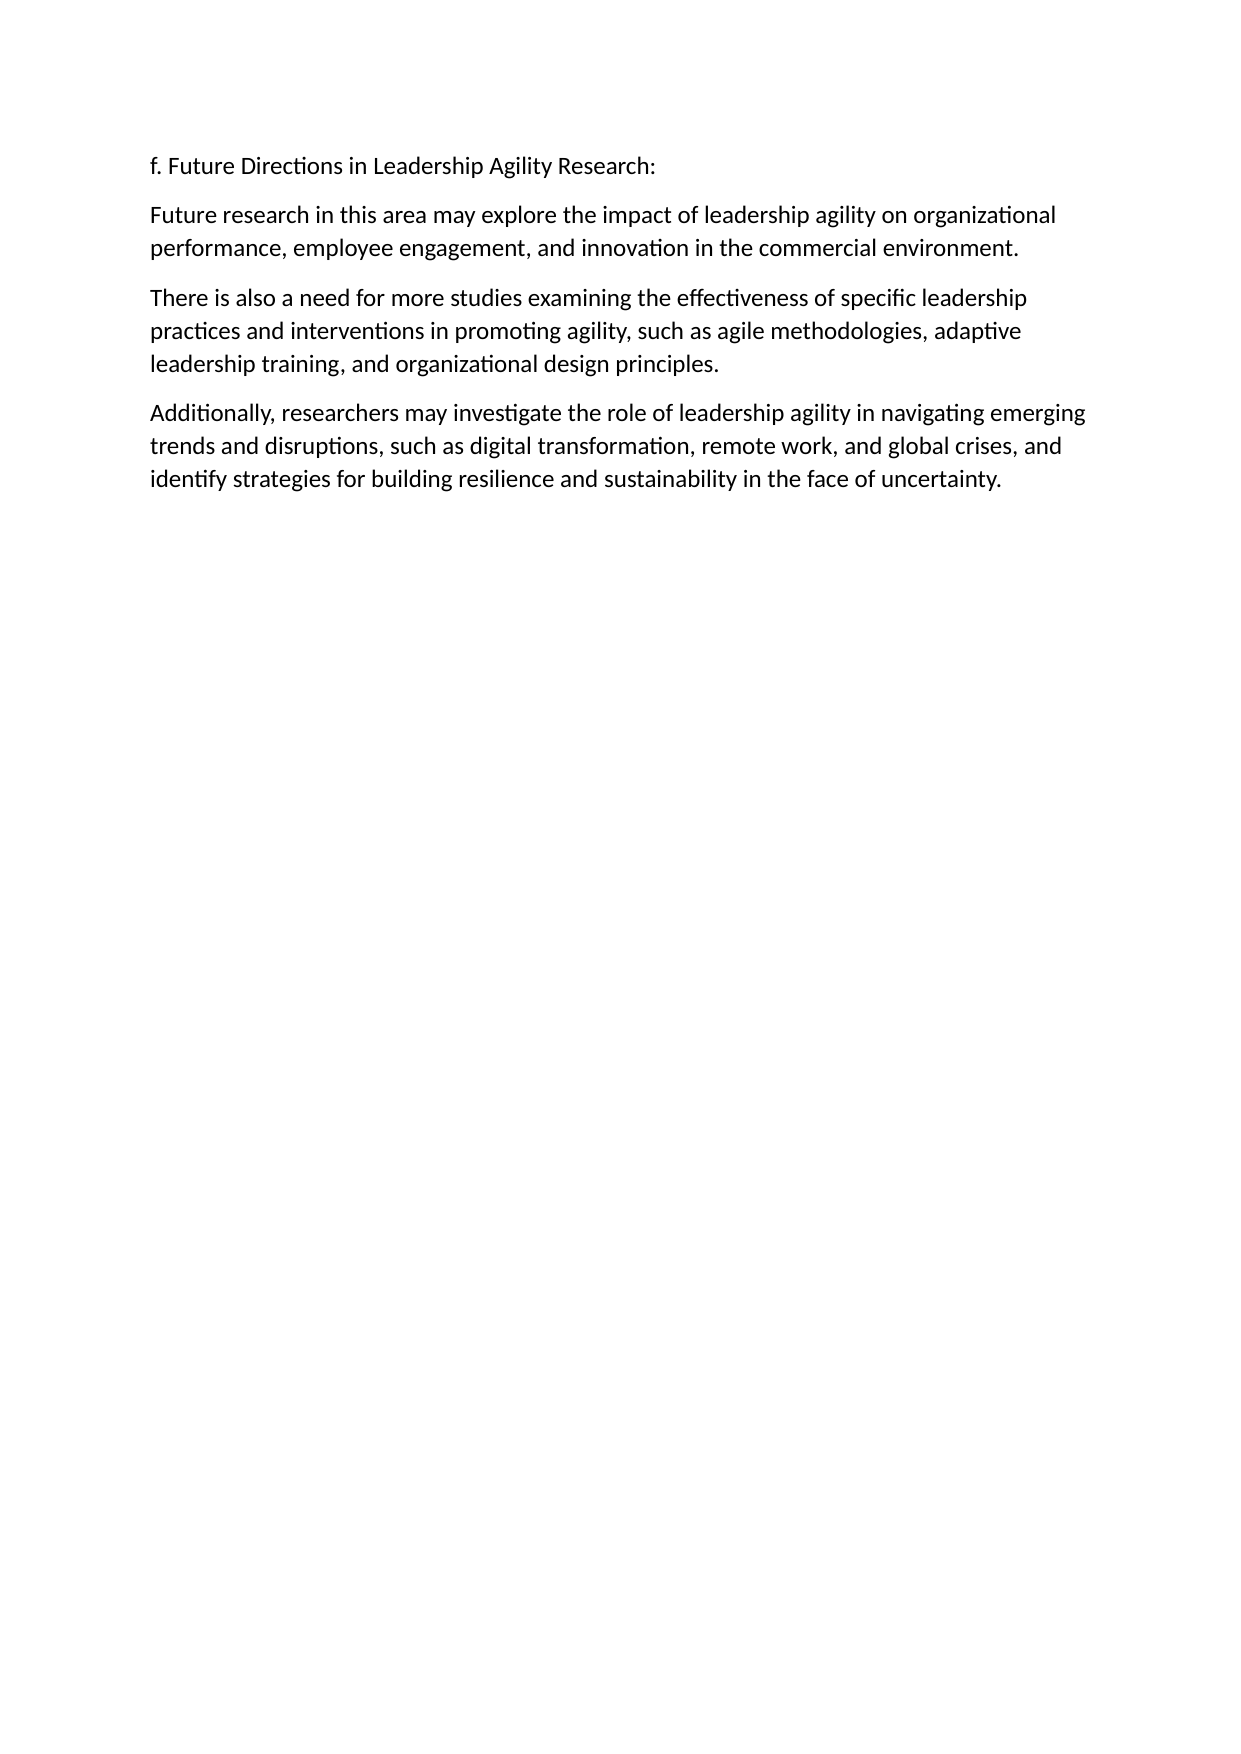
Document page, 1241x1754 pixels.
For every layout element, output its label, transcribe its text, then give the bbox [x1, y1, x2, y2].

text Additionally, researchers may investigate the role of leadership agility in navigating emerging trends and disruptions, such as digital transformation, remote work, and global crises, and identify strategies for building resilience and sustainability in the face of uncertainty. [150, 397, 1090, 494]
text There is also a need for more studies examining the effectiveness of specific leadership practices and interventions in promoting agility, such as agile methodologies, adaptive leadership training, and organizational design principles. [150, 282, 1090, 378]
text Future research in this area may explore the impact of leadership agility on organizational performance, employee engagement, and innovation in the commercial environment. [150, 199, 1090, 263]
text f. Future Directions in Leadership Agility Research: [150, 150, 1090, 181]
